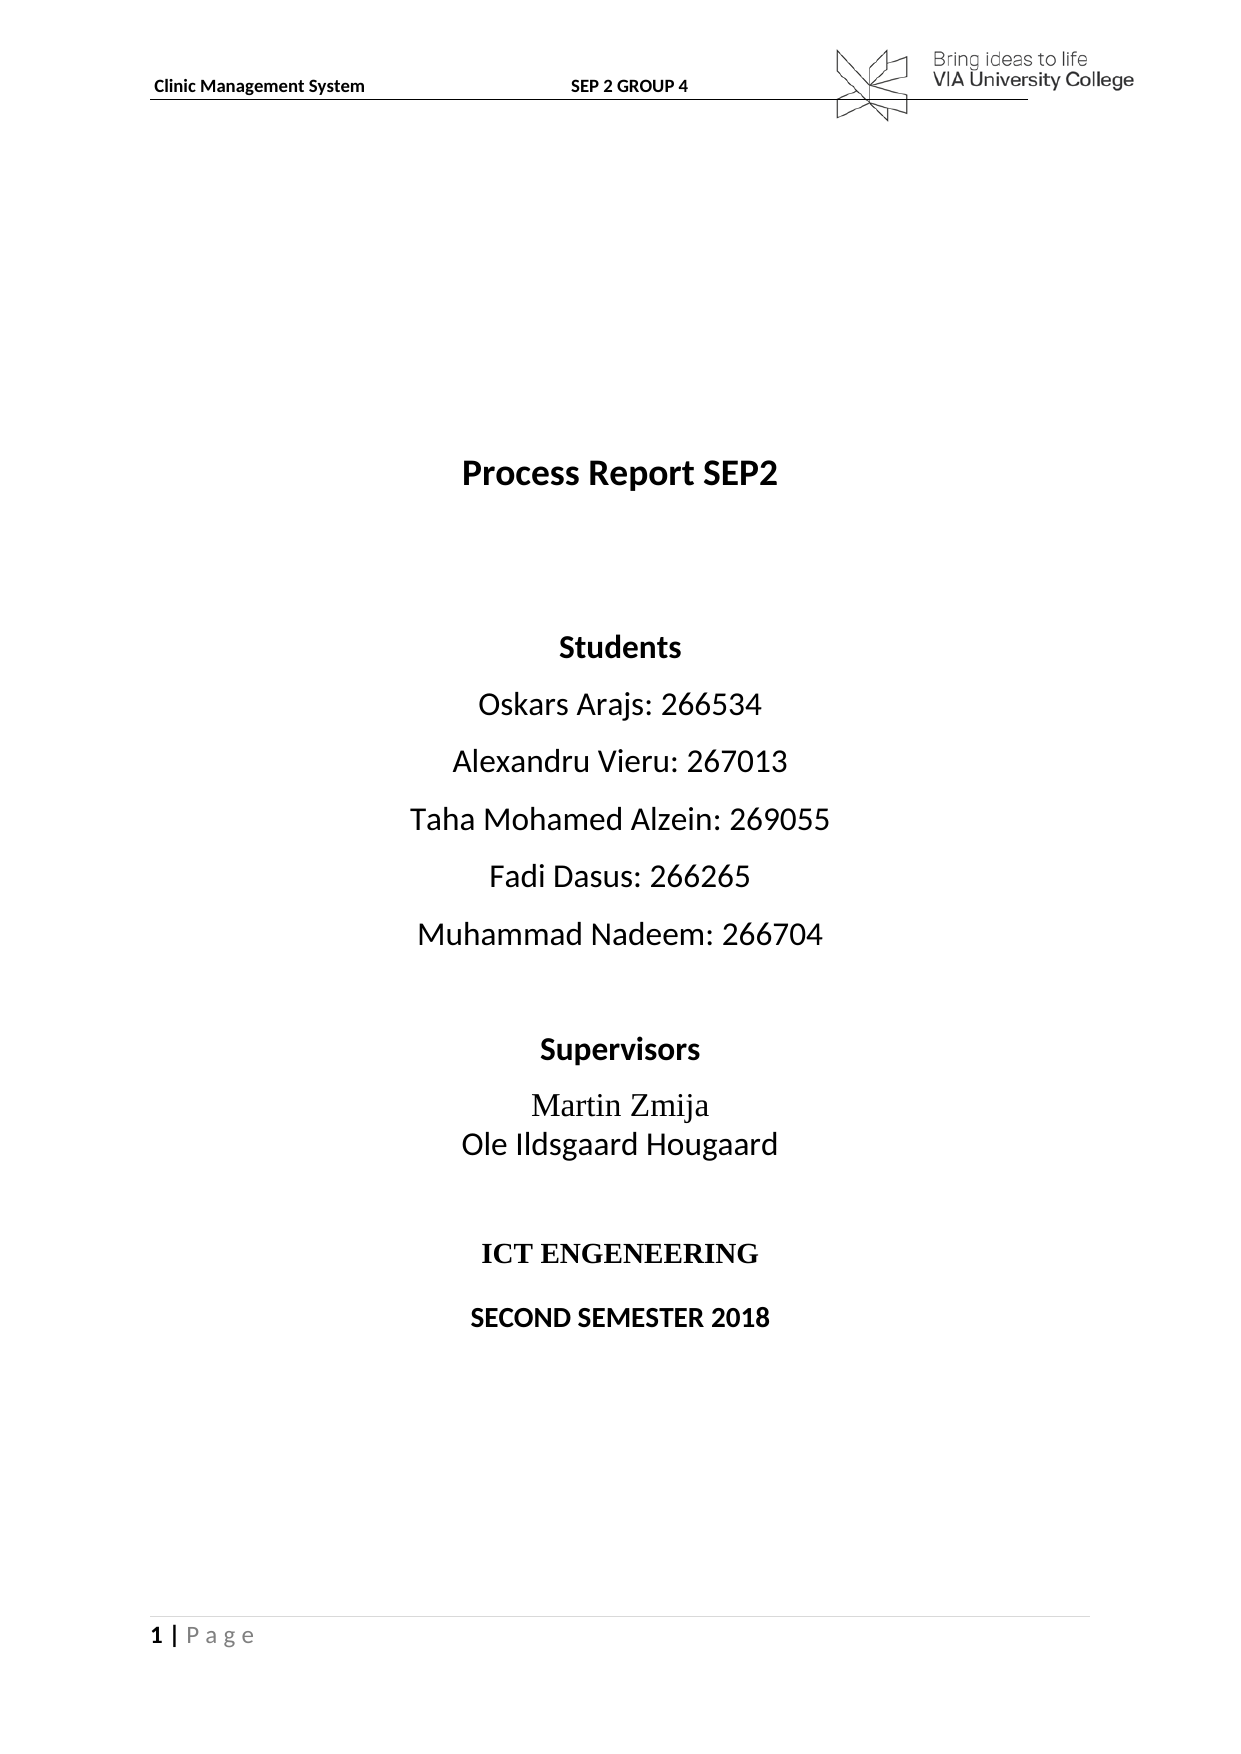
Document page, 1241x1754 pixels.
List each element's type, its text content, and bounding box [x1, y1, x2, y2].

text Muhammad Nadeem: 266704 [150, 913, 1090, 953]
text Alexandru Vieru: 267013 [150, 741, 1090, 781]
text Fadi Dasus: 266265 [150, 855, 1090, 896]
picture [833, 47, 1137, 124]
text Process Report SEP2 [150, 448, 1090, 494]
text ICT ENGENEERING [150, 1236, 1090, 1270]
text Ole Ildsgaard Hougaard [150, 1123, 1090, 1164]
text Students [150, 626, 1090, 666]
text SECOND SEMESTER 2018 [150, 1299, 1090, 1335]
text Martin Zmija [150, 1085, 1090, 1123]
text Taha Mohamed Alzein: 269055 [150, 798, 1090, 839]
text Supervisors [150, 1027, 1090, 1068]
text Oskars Arajs: 266534 [150, 683, 1090, 724]
